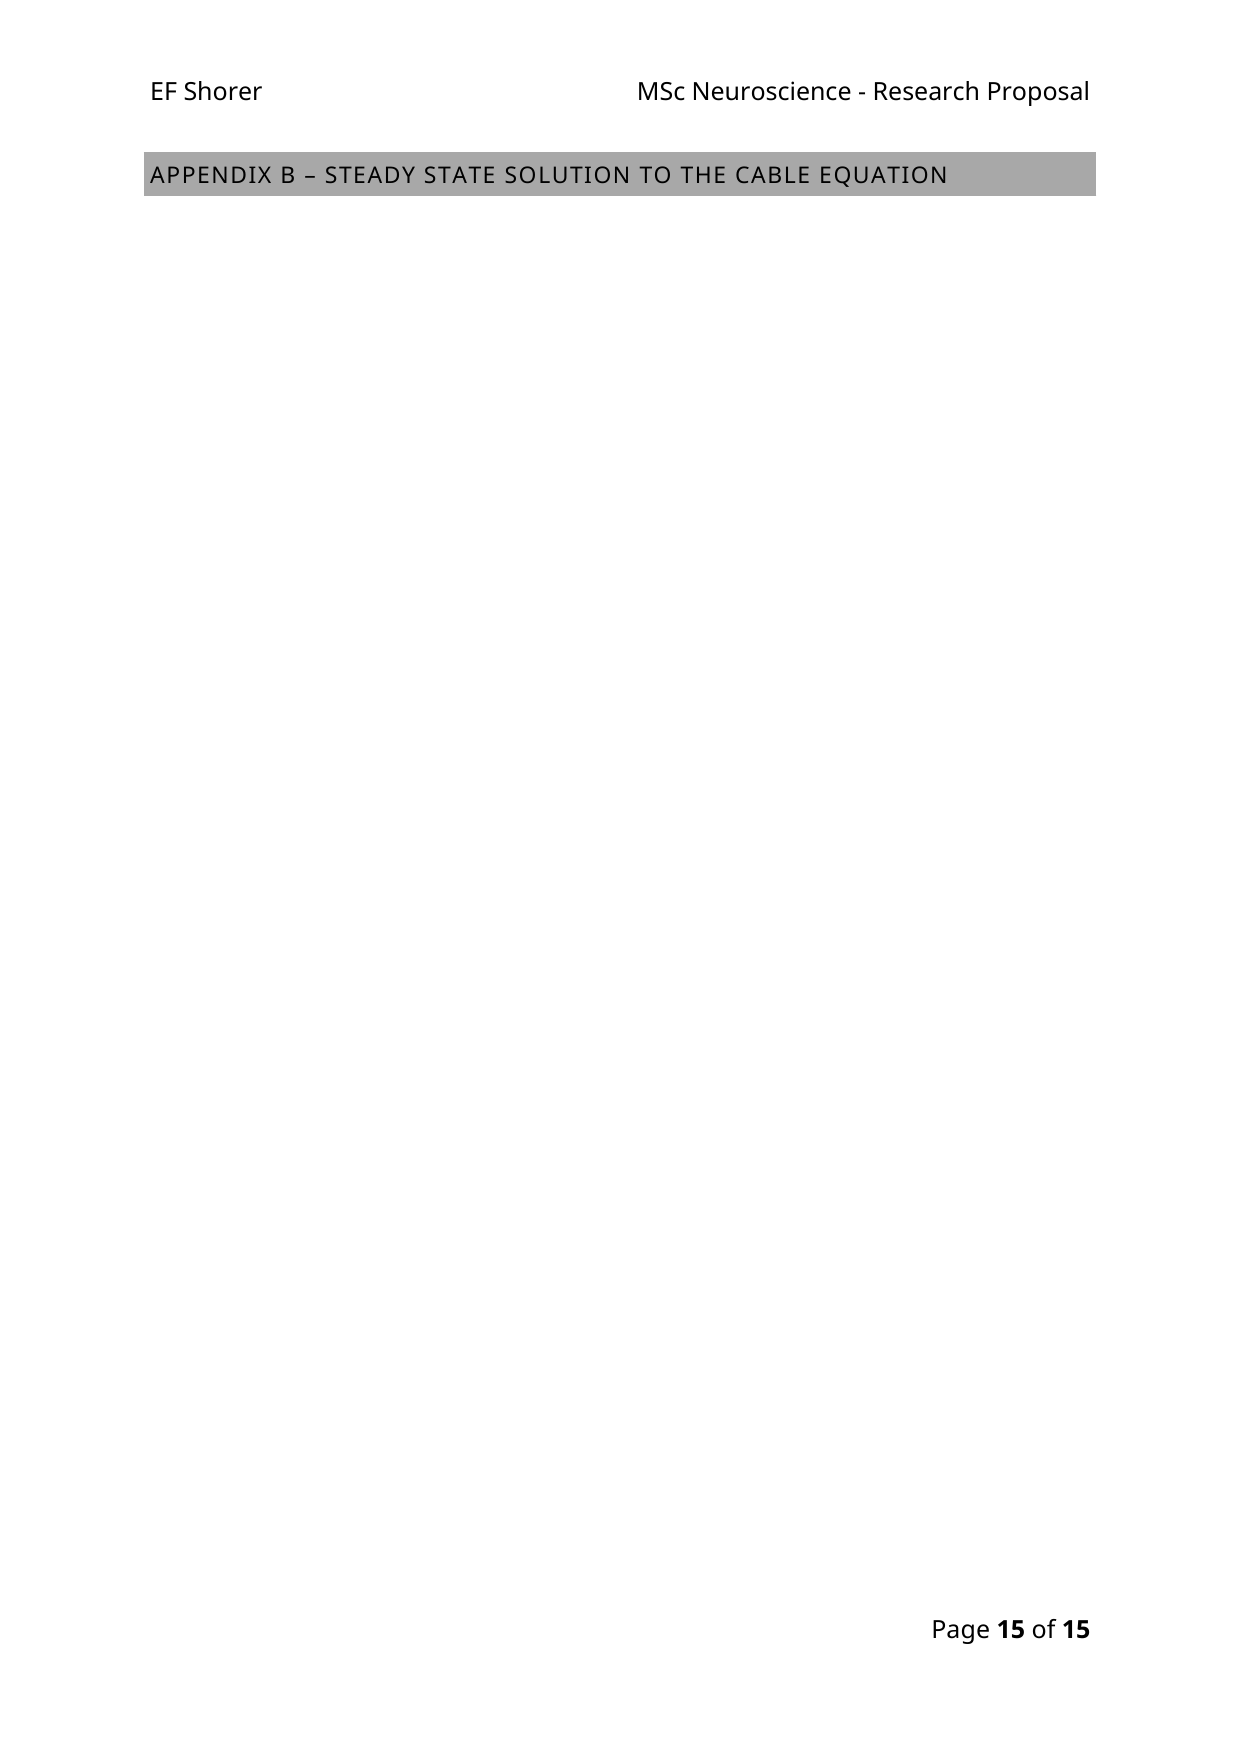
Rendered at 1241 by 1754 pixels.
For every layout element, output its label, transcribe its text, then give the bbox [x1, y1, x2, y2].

subtitle Appendix b – steady state solution to the cable equation [150, 159, 1090, 190]
